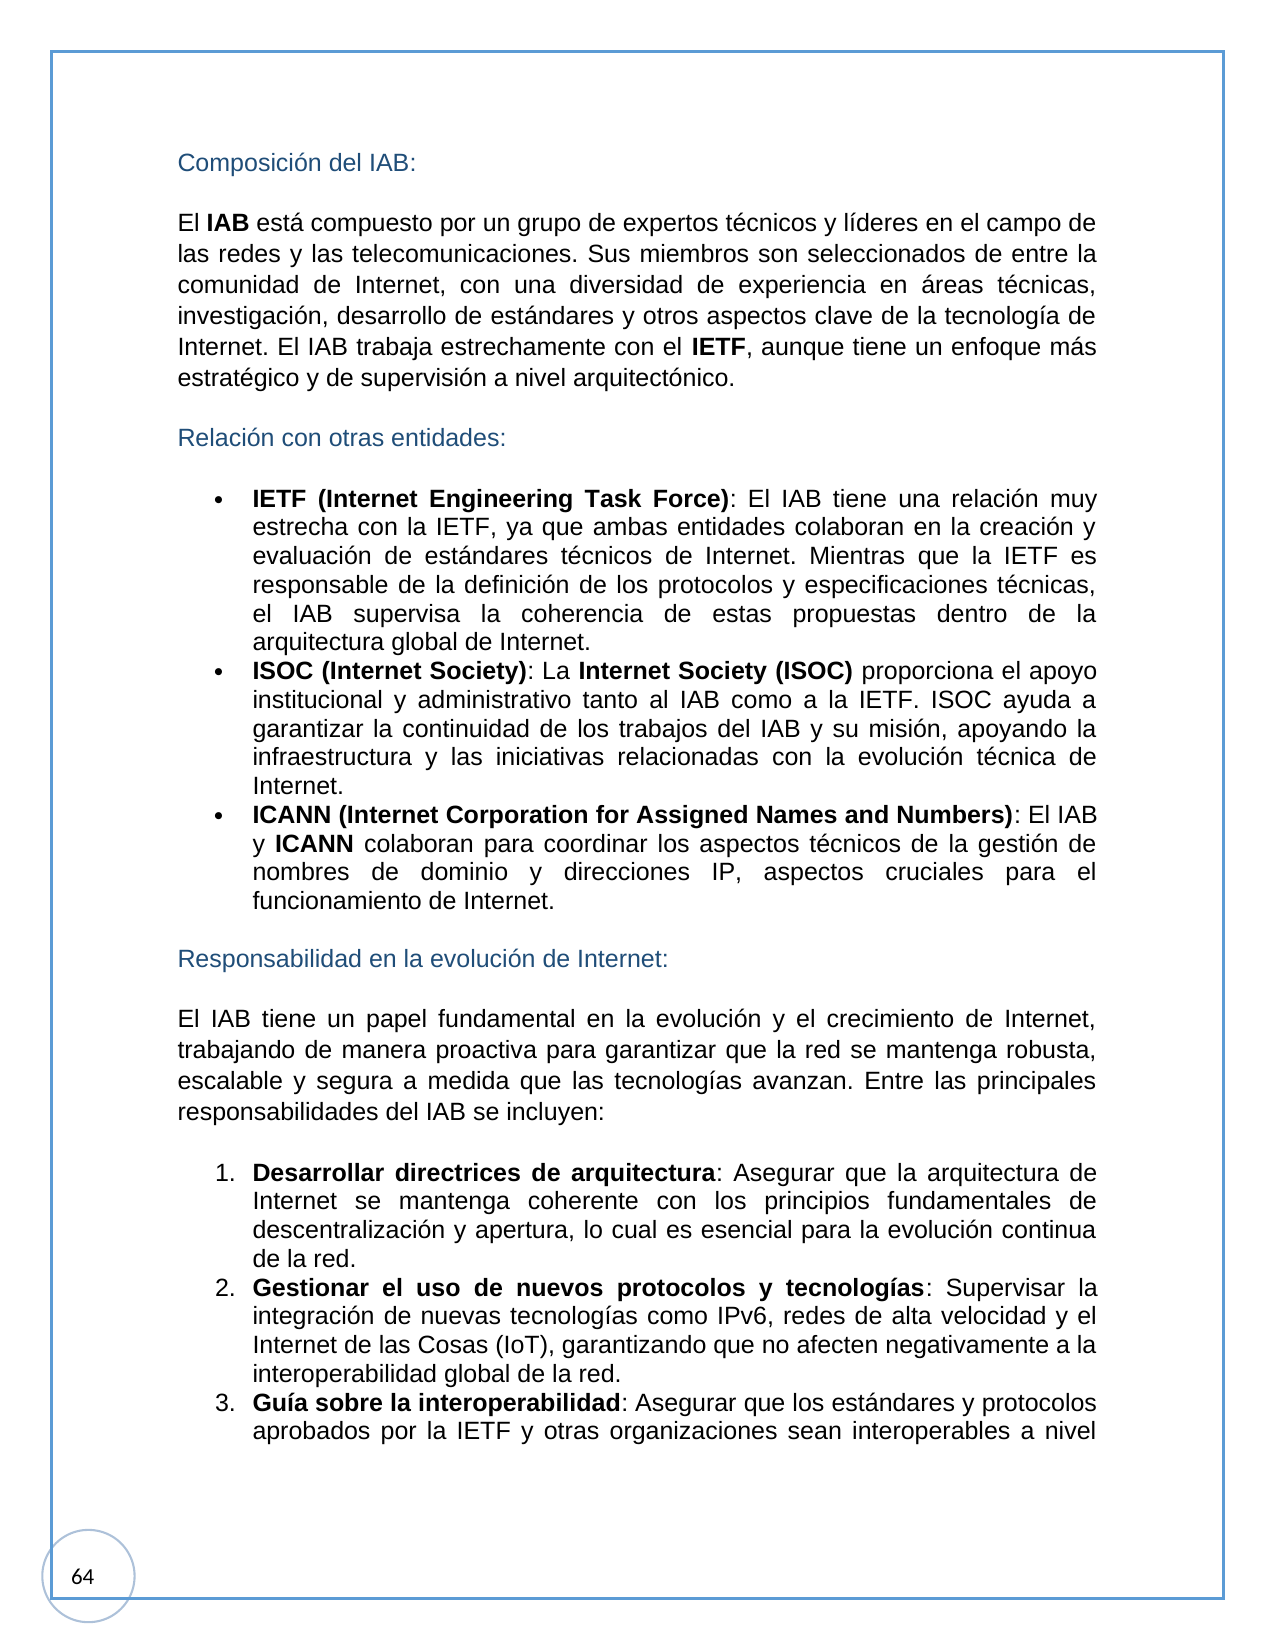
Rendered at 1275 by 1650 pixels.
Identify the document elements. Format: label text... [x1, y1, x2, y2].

list Gestionar el uso de nuevos protocolos y tecnologías: Supervisar la integración de nuevas tecnologías como IPv6, redes de alta velocidad y el Internet de las Cosas (IoT), garantizando que no afecten negativamente a la interoperabilidad global de la red. [215, 1272, 1098, 1387]
subtitle Responsabilidad en la evolución de Internet: [177, 944, 1098, 973]
text El IAB está compuesto por un grupo de expertos técnicos y líderes en el campo de las redes y las telecomunicaciones. Sus miembros son seleccionados de entre la comunidad de Internet, con una diversidad de experiencia en áreas técnicas, investigación, desarrollo de estándares y otros aspectos clave de la tecnología de Internet. El IAB trabaja estrechamente con el IETF, aunque tiene un enfoque más estratégico y de supervisión a nivel arquitectónico. [177, 208, 1098, 392]
text El IAB tiene un papel fundamental en la evolución y el crecimiento de Internet, trabajando de manera proactiva para garantizar que la red se mantenga robusta, escalable y segura a medida que las tecnologías avanzan. Entre las principales responsabilidades del IAB se incluyen: [177, 1004, 1098, 1126]
subtitle Composición del IAB: [177, 148, 1098, 176]
subtitle Relación con otras entidades: [177, 423, 1098, 452]
list ISOC (Internet Society): La Internet Society (ISOC) proporciona el apoyo institucional y administrativo tanto al IAB como a la IETF. ISOC ayuda a garantizar la continuidad de los trabajos del IAB y su misión, apoyando la infraestructura y las iniciativas relacionadas con la evolución técnica de Internet. [215, 656, 1098, 800]
list IETF (Internet Engineering Task Force): El IAB tiene una relación muy estrecha con la IETF, ya que ambas entidades colaboran en la creación y evaluación de estándares técnicos de Internet. Mientras que la IETF es responsable de la definición de los protocolos y especificaciones técnicas, el IAB supervisa la coherencia de estas propuestas dentro de la arquitectura global de Internet. [215, 483, 1098, 656]
list Desarrollar directrices de arquitectura: Asegurar que la arquitectura de Internet se mantenga coherente con los principios fundamentales de descentralización y apertura, lo cual es esencial para la evolución continua de la red. [215, 1157, 1098, 1272]
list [215, 1387, 1098, 1445]
list ICANN (Internet Corporation for Assigned Names and Numbers): El IAB y ICANN colaboran para coordinar los aspectos técnicos de la gestión de nombres de dominio y direcciones IP, aspectos cruciales para el funcionamiento de Internet. [215, 800, 1098, 915]
